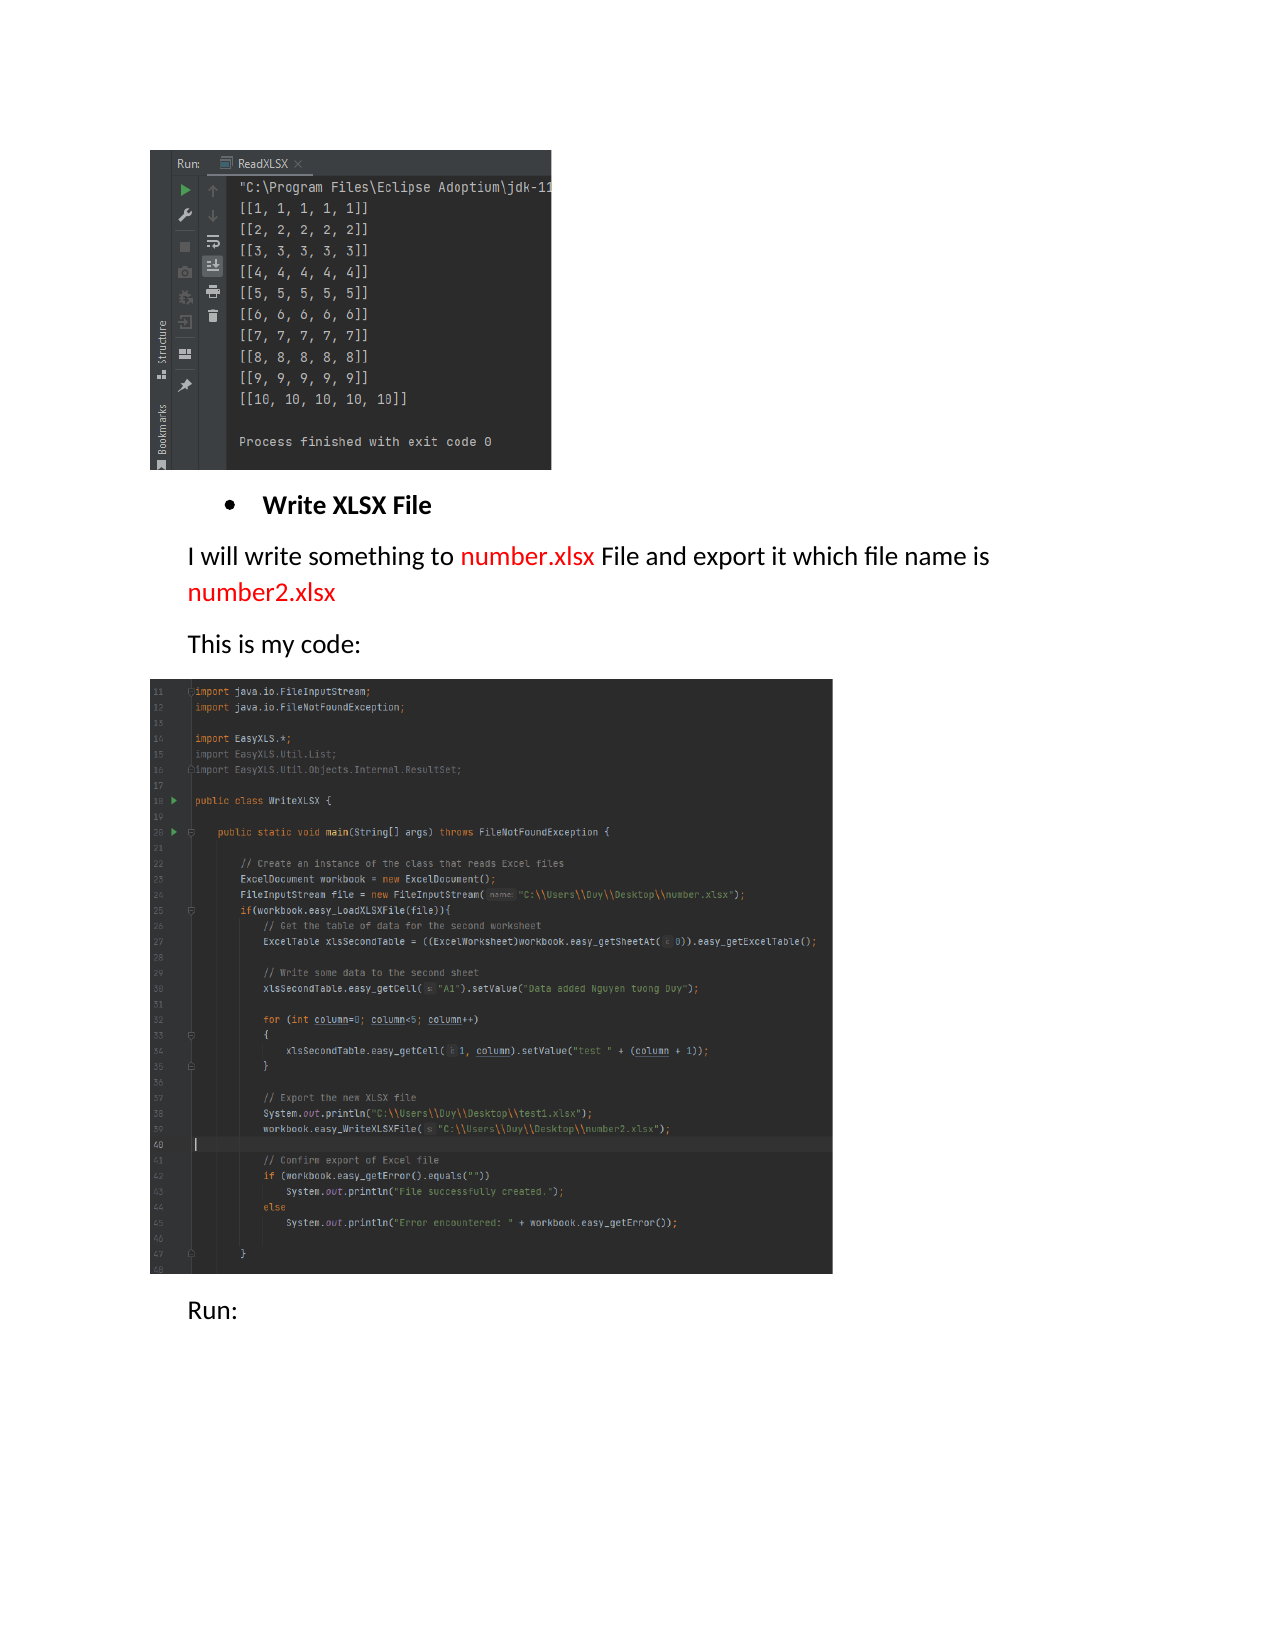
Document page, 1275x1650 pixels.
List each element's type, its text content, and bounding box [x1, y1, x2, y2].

picture [150, 679, 833, 1274]
text I will write something to number.xlsx File and export it which file name is number2.xlsx [187, 539, 1125, 608]
picture [150, 150, 552, 470]
text This is my code: [187, 627, 1125, 660]
list Write XLSX File [225, 488, 1125, 521]
text Run: [187, 1293, 1125, 1326]
